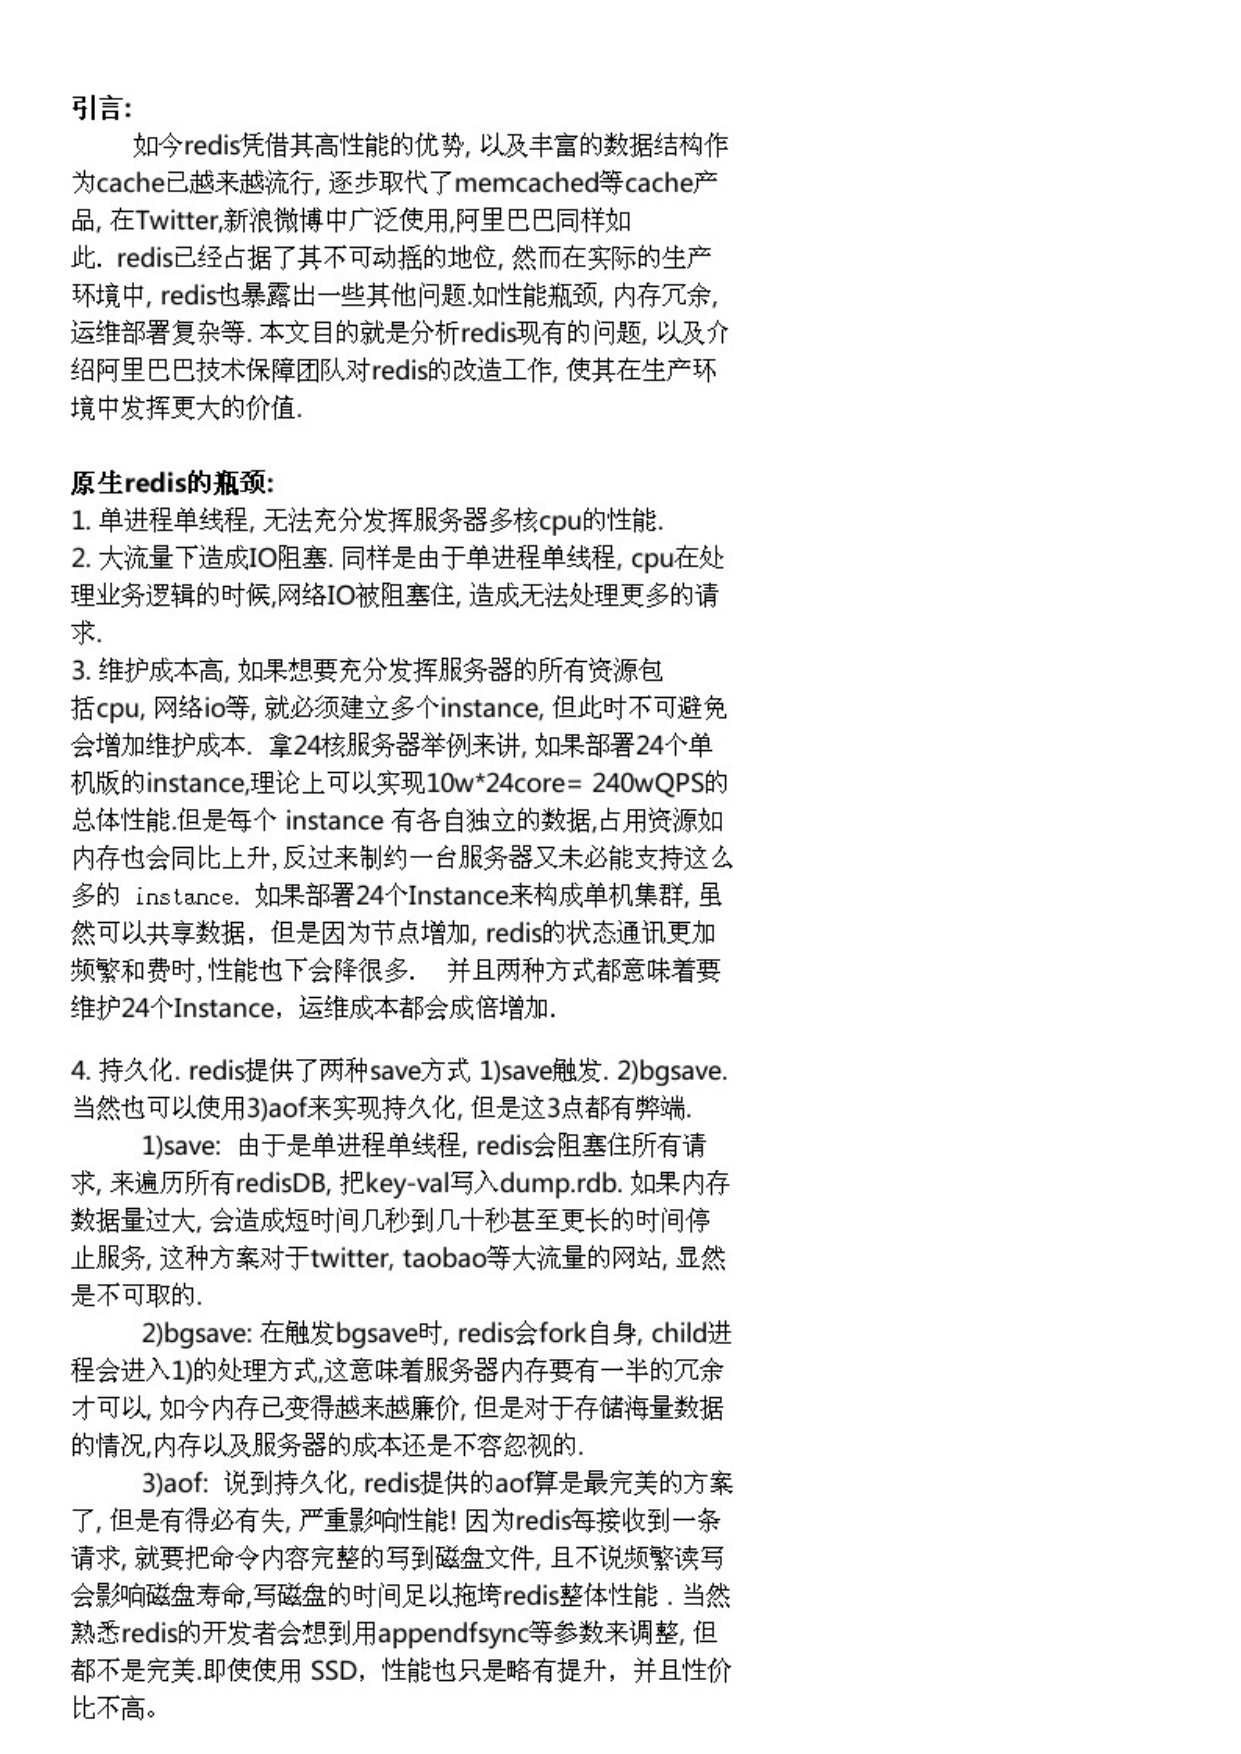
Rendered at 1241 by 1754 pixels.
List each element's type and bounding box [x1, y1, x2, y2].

picture [59, 64, 747, 1754]
